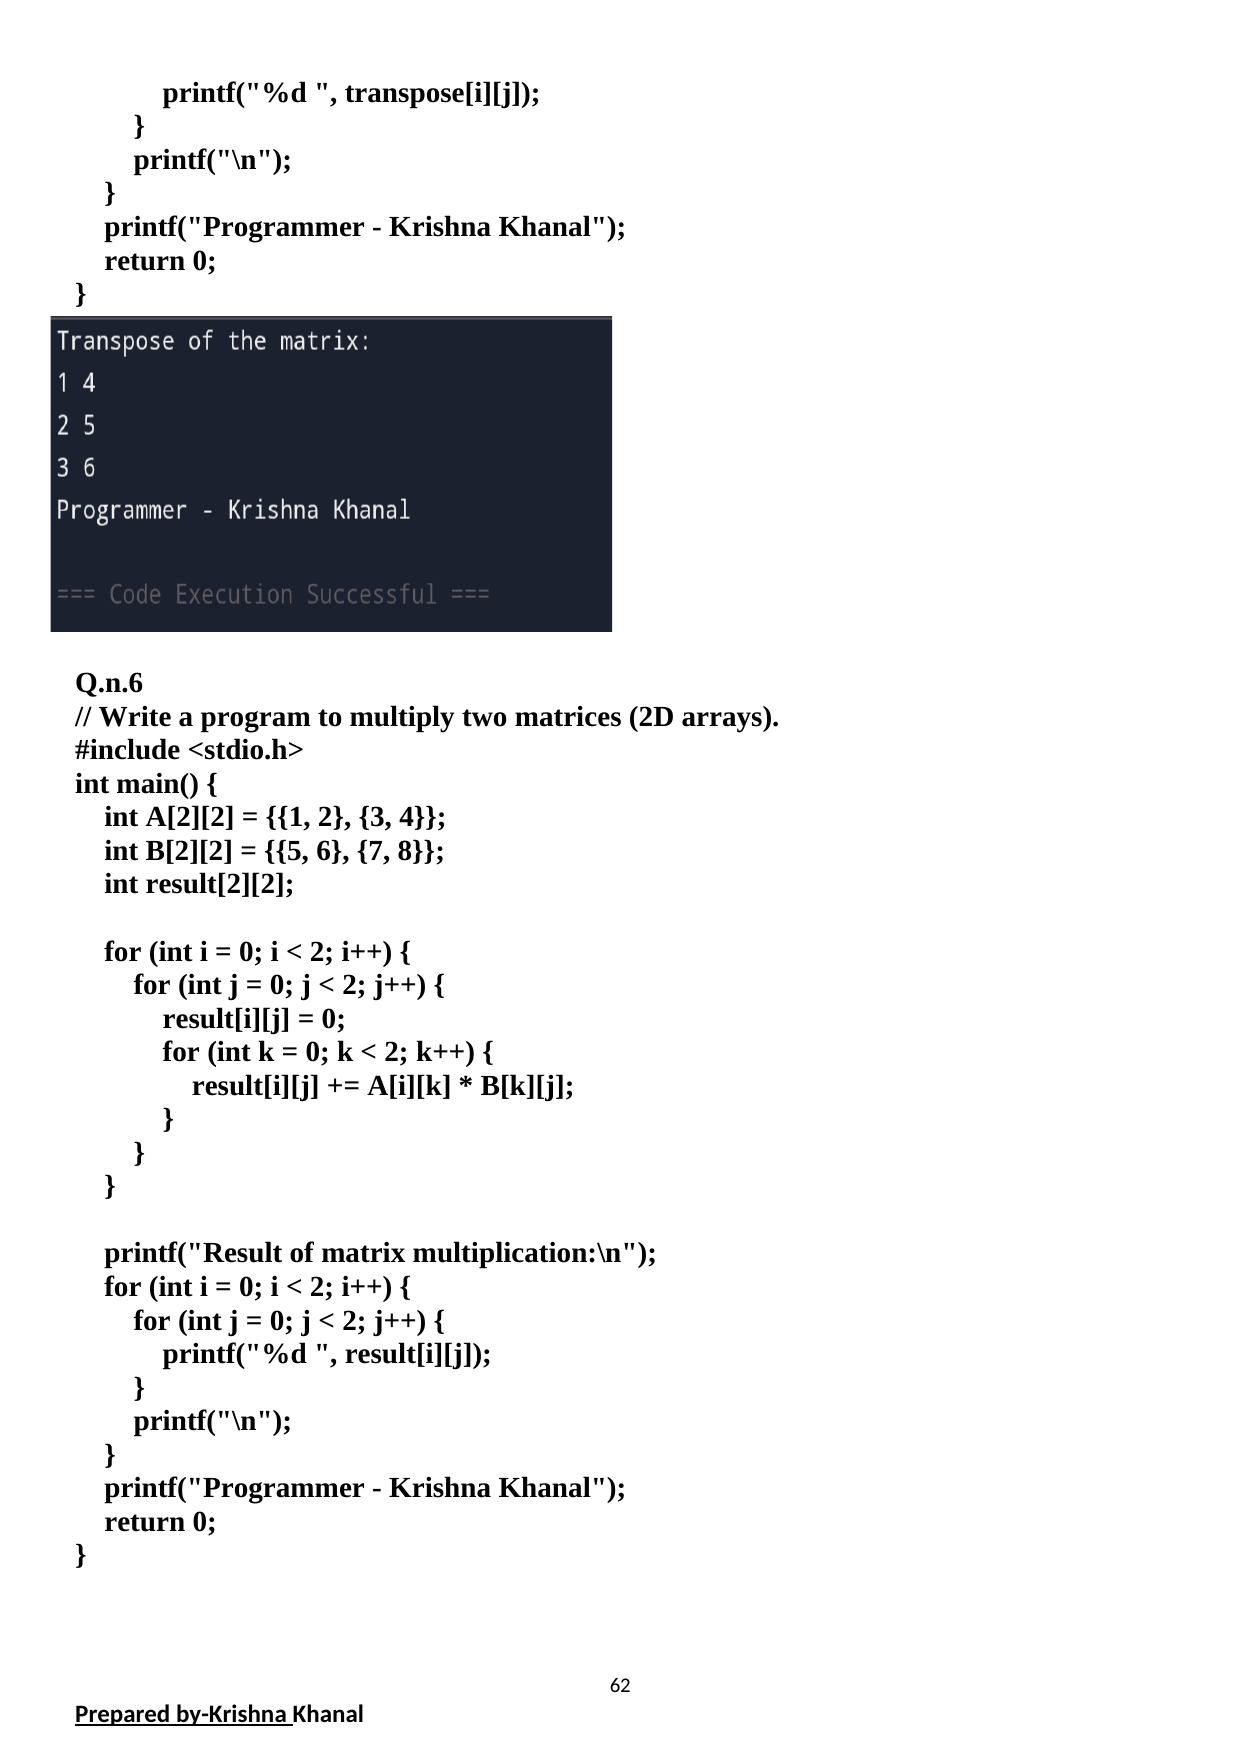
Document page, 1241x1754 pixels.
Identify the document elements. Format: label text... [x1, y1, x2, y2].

text for (int k = 0; k < 2; k++) { [75, 1034, 1165, 1068]
text } [75, 1101, 1165, 1135]
text return 0; [75, 1504, 1165, 1537]
text int main() { [75, 766, 1165, 799]
text } [75, 1370, 1165, 1403]
text printf("%d ", transpose[i][j]); [75, 75, 1165, 108]
text } [75, 1437, 1165, 1470]
text } [75, 176, 1165, 209]
text } [75, 1135, 1165, 1168]
text for (int j = 0; j < 2; j++) { [75, 1303, 1165, 1336]
text int result[2][2]; [75, 867, 1165, 900]
text for (int i = 0; i < 2; i++) { [75, 1269, 1165, 1303]
text } [75, 276, 1165, 310]
text printf("\n"); [75, 1403, 1165, 1437]
text return 0; [75, 243, 1165, 276]
text #include <stdio.h> [75, 732, 1165, 766]
text printf("%d ", result[i][j]); [75, 1336, 1165, 1370]
text int A[2][2] = {{1, 2}, {3, 4}}; [75, 799, 1165, 833]
text } [75, 108, 1165, 142]
picture [50, 316, 613, 632]
text for (int i = 0; i < 2; i++) { [75, 934, 1165, 967]
text int B[2][2] = {{5, 6}, {7, 8}}; [75, 833, 1165, 867]
text result[i][j] = 0; [75, 1001, 1165, 1034]
text printf("Programmer - Krishna Khanal"); [75, 1470, 1165, 1504]
text } [75, 1537, 1165, 1571]
text printf("Result of matrix multiplication:\n"); [75, 1236, 1165, 1269]
text Q.n.6 [75, 665, 1165, 699]
text result[i][j] += A[i][k] * B[k][j]; [75, 1068, 1165, 1101]
text for (int j = 0; j < 2; j++) { [75, 967, 1165, 1001]
text } [75, 1168, 1165, 1202]
text printf("\n"); [75, 142, 1165, 176]
text // Write a program to multiply two matrices (2D arrays). [75, 699, 1165, 732]
text printf("Programmer - Krishna Khanal"); [75, 209, 1165, 243]
